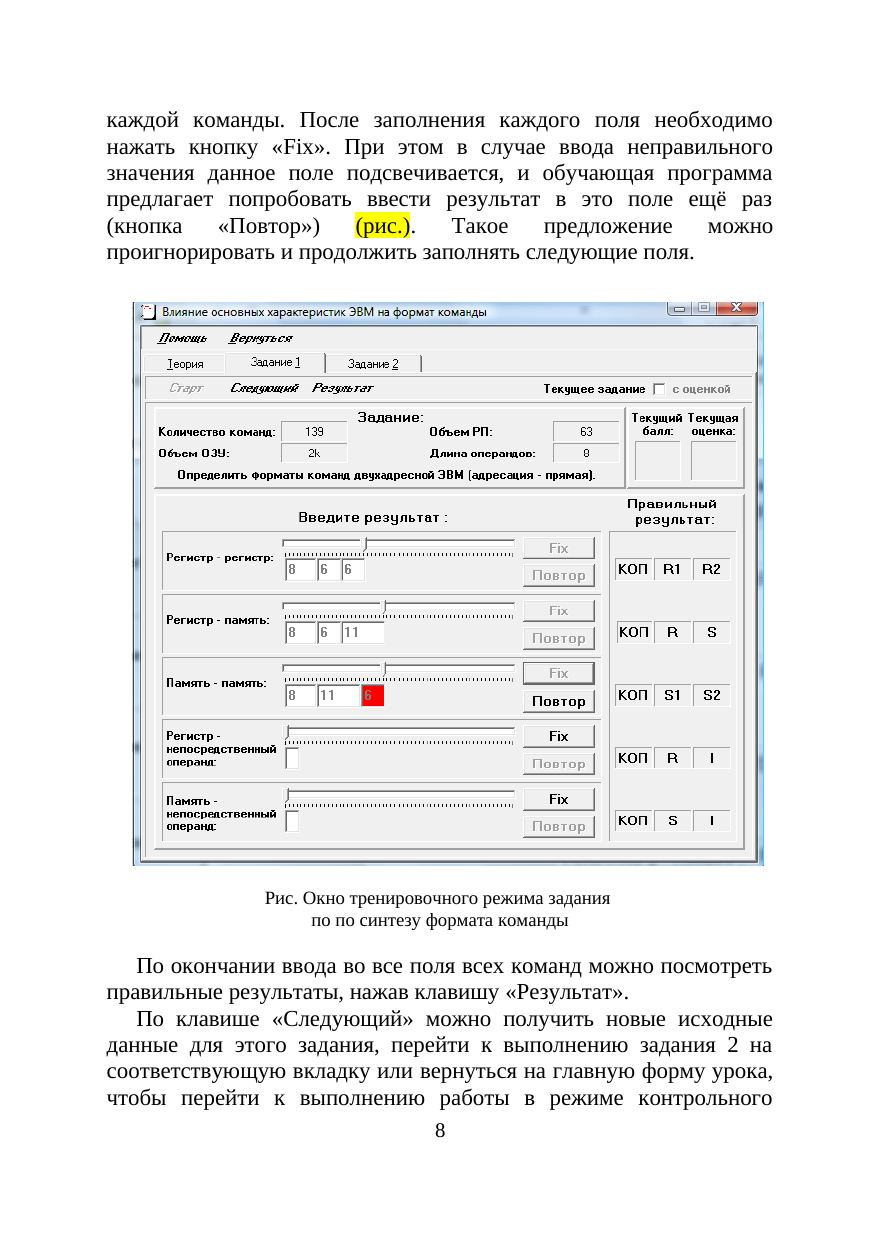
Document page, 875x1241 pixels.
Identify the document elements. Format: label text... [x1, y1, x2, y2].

text По окончании ввода во все поля всех команд можно посмотреть правильные результаты, нажав клавишу «Результат». [106, 952, 774, 1005]
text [106, 1005, 774, 1110]
picture [132, 302, 764, 866]
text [106, 106, 774, 264]
text Рис. Окно тренировочного режима задания по по синтезу формата команды [106, 887, 774, 930]
